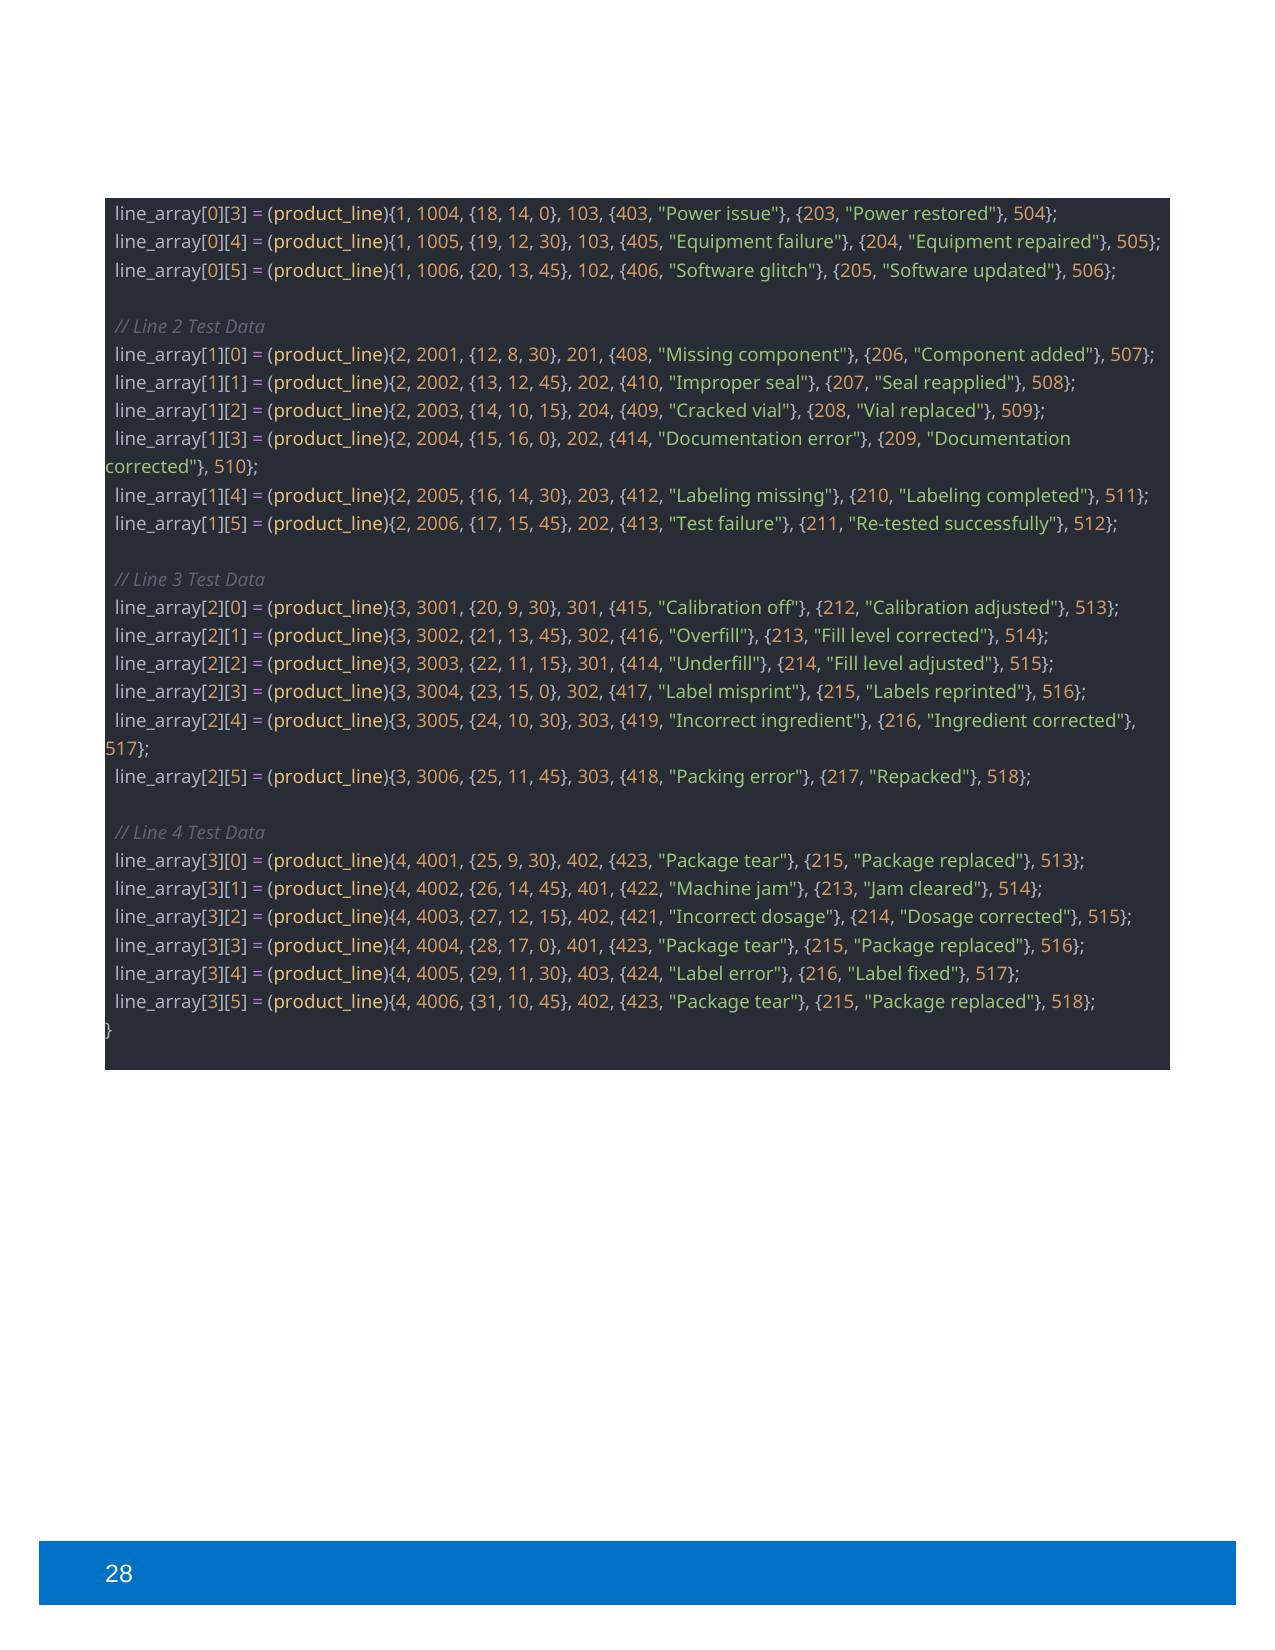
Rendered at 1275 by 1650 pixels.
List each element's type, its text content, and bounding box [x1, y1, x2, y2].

text line_array[1][1] = (product_line){2, 2002, {13, 12, 45}, 202, {410, "Improper seal"}, {207, "Seal reapplied"}, 508}; [105, 367, 1170, 395]
text line_array[3][5] = (product_line){4, 4006, {31, 10, 45}, 402, {423, "Package tear"}, {215, "Package replaced"}, 518}; [105, 986, 1170, 1014]
text // Line 2 Test Data [105, 311, 1170, 339]
text line_array[0][4] = (product_line){1, 1005, {19, 12, 30}, 103, {405, "Equipment failure"}, {204, "Equipment repaired"}, 505}; [105, 226, 1170, 254]
text line_array[2][3] = (product_line){3, 3004, {23, 15, 0}, 302, {417, "Label misprint"}, {215, "Labels reprinted"}, 516}; [105, 676, 1170, 704]
text line_array[2][0] = (product_line){3, 3001, {20, 9, 30}, 301, {415, "Calibration off"}, {212, "Calibration adjusted"}, 513}; [105, 592, 1170, 620]
text line_array[3][0] = (product_line){4, 4001, {25, 9, 30}, 402, {423, "Package tear"}, {215, "Package replaced"}, 513}; [105, 845, 1170, 873]
text line_array[1][4] = (product_line){2, 2005, {16, 14, 30}, 203, {412, "Labeling missing"}, {210, "Labeling completed"}, 511}; [105, 479, 1170, 507]
text line_array[3][1] = (product_line){4, 4002, {26, 14, 45}, 401, {422, "Machine jam"}, {213, "Jam cleared"}, 514}; [105, 873, 1170, 901]
text line_array[0][5] = (product_line){1, 1006, {20, 13, 45}, 102, {406, "Software glitch"}, {205, "Software updated"}, 506}; [105, 254, 1170, 282]
text line_array[3][3] = (product_line){4, 4004, {28, 17, 0}, 401, {423, "Package tear"}, {215, "Package replaced"}, 516}; [105, 929, 1170, 957]
text line_array[3][4] = (product_line){4, 4005, {29, 11, 30}, 403, {424, "Label error"}, {216, "Label fixed"}, 517}; [105, 957, 1170, 986]
text line_array[2][1] = (product_line){3, 3002, {21, 13, 45}, 302, {416, "Overfill"}, {213, "Fill level corrected"}, 514}; [105, 620, 1170, 648]
text } [105, 1014, 1170, 1042]
text line_array[0][3] = (product_line){1, 1004, {18, 14, 0}, 103, {403, "Power issue"}, {203, "Power restored"}, 504}; [105, 198, 1170, 226]
text line_array[2][2] = (product_line){3, 3003, {22, 11, 15}, 301, {414, "Underfill"}, {214, "Fill level adjusted"}, 515}; [105, 648, 1170, 676]
text line_array[3][2] = (product_line){4, 4003, {27, 12, 15}, 402, {421, "Incorrect dosage"}, {214, "Dosage corrected"}, 515}; [105, 901, 1170, 929]
text // Line 3 Test Data [105, 564, 1170, 592]
text line_array[1][0] = (product_line){2, 2001, {12, 8, 30}, 201, {408, "Missing component"}, {206, "Component added"}, 507}; [105, 339, 1170, 367]
text line_array[2][4] = (product_line){3, 3005, {24, 10, 30}, 303, {419, "Incorrect ingredient"}, {216, "Ingredient corrected"}, 517}; [105, 704, 1170, 761]
text line_array[1][5] = (product_line){2, 2006, {17, 15, 45}, 202, {413, "Test failure"}, {211, "Re-tested successfully"}, 512}; [105, 507, 1170, 536]
text line_array[1][2] = (product_line){2, 2003, {14, 10, 15}, 204, {409, "Cracked vial"}, {208, "Vial replaced"}, 509}; [105, 395, 1170, 423]
text // Line 4 Test Data [105, 817, 1170, 845]
text line_array[2][5] = (product_line){3, 3006, {25, 11, 45}, 303, {418, "Packing error"}, {217, "Repacked"}, 518}; [105, 761, 1170, 789]
text line_array[1][3] = (product_line){2, 2004, {15, 16, 0}, 202, {414, "Documentation error"}, {209, "Documentation corrected"}, 510}; [105, 423, 1170, 479]
